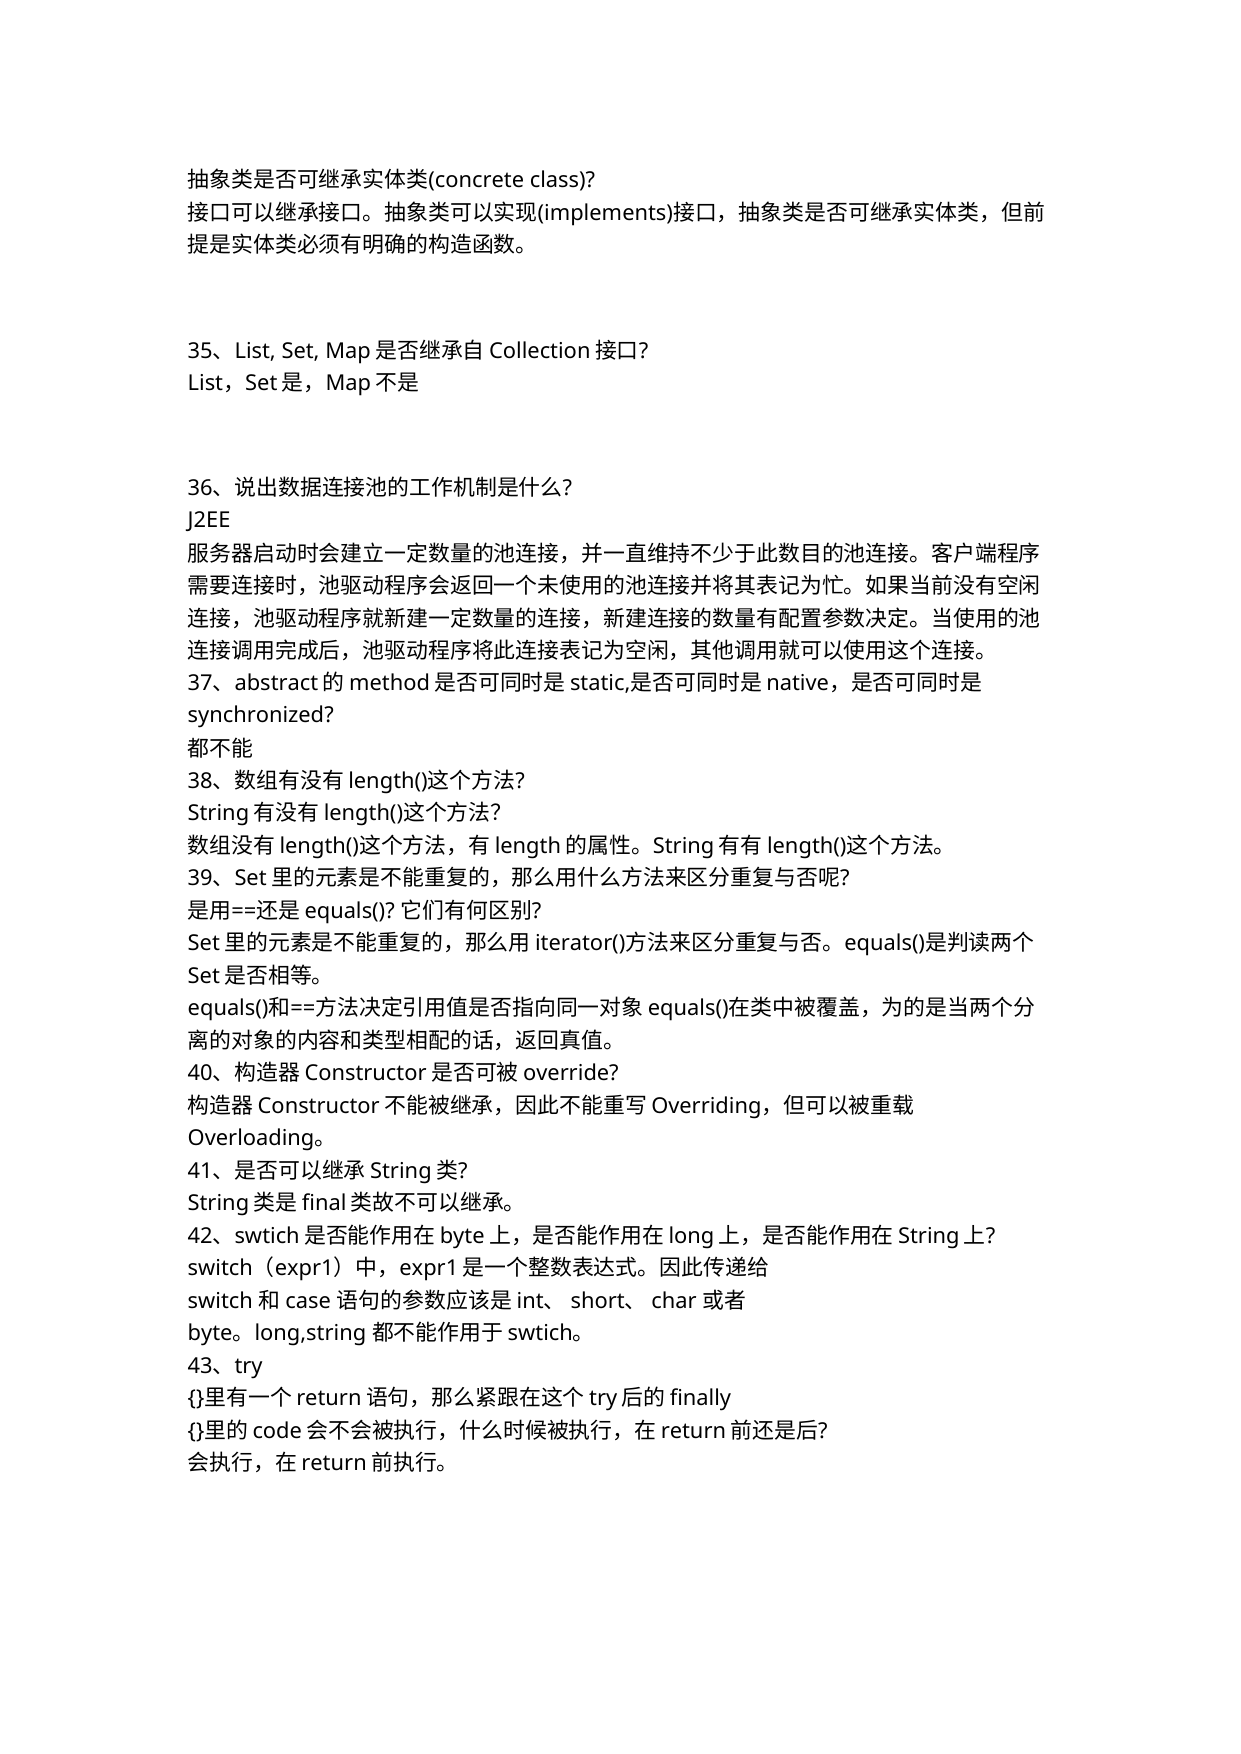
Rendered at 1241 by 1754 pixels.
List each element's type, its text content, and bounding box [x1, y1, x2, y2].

text 35、List, Set, Map是否继承自Collection接口? List，Set是，Map不是 [187, 332, 1053, 462]
text 36、说出数据连接池的工作机制是什么? J2EE 服务器启动时会建立一定数量的池连接，并一直维持不少于此数目的池连接。客户端程序需要连接时，池驱动程序会返回一个未使用的池连接并将其表记为忙。如果当前没有空闲连接，池驱动程序就新建一定数量的连接，新建连接的数量有配置参数决定。当使用的池连接调用完成后，池驱动程序将此连接表记为空闲，其他调用就可以使用这个连接。 37、abstract的method是否可同时是static,是否可同时是native，是否可同时是synchronized? 都不能 38、数组有没有length()这个方法? String有没有length()这个方法？ 数组没有length()这个方法，有length的属性。String有有length()这个方法。 39、Set里的元素是不能重复的，那么用什么方法来区分重复与否呢? 是用==还是equals()? 它们有何区别? Set里的元素是不能重复的，那么用iterator()方法来区分重复与否。equals()是判读两个Set是否相等。 equals()和==方法决定引用值是否指向同一对象equals()在类中被覆盖，为的是当两个分离的对象的内容和类型相配的话，返回真值。 40、构造器Constructor是否可被override? 构造器Constructor不能被继承，因此不能重写Overriding，但可以被重载Overloading。 41、是否可以继承String类? String类是final类故不可以继承。 42、swtich是否能作用在byte上，是否能作用在long上，是否能作用在String上? switch（expr1）中，expr1是一个整数表达式。因此传递给 switch 和 case 语句的参数应该是 int、 short、 char 或者 byte。long,string 都不能作用于swtich。 43、try {}里有一个return语句，那么紧跟在这个try后的finally {}里的code会不会被执行，什么时候被执行，在return前还是后? 会执行，在return前执行。 [187, 470, 1053, 1543]
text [187, 162, 1053, 324]
